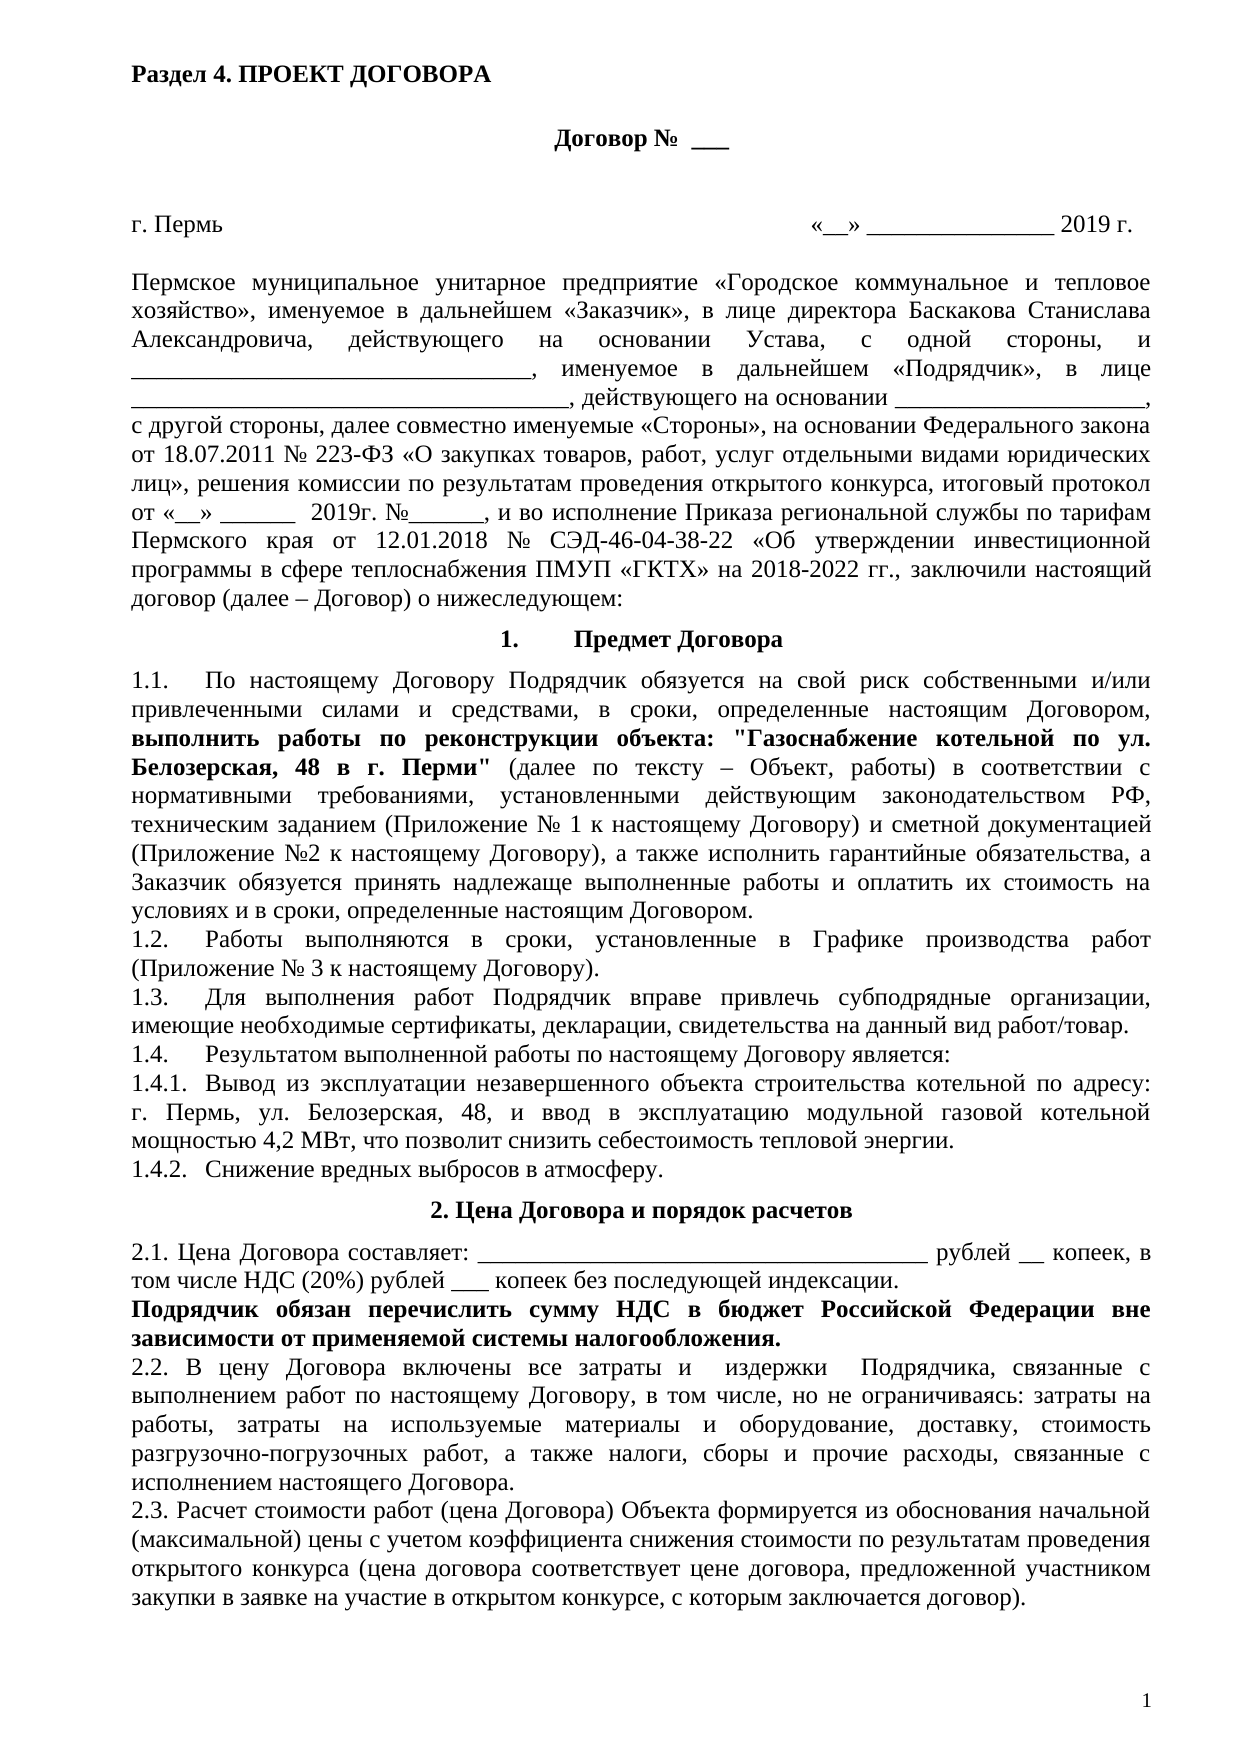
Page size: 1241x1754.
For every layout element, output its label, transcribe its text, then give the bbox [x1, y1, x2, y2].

list Для выполнения работ Подрядчик вправе привлечь субподрядные организации, имеющие необходимые сертификаты, декларации, свидетельства на данный вид работ/товар. [131, 982, 1152, 1039]
text г. Пермь «__» _______________ 2019 г. [131, 209, 1152, 238]
list Результатом выполненной работы по настоящему Договору является: [131, 1039, 1152, 1068]
list По настоящему Договору Подрядчик обязуется на свой риск собственными и/или привлеченными силами и средствами, в сроки, определенные настоящим Договором, выполнить работы по реконструкции объекта: "Газоснабжение котельной по ул. Белозерская, 48 в г. Перми" (далее по тексту – Объект, работы) в соответствии с нормативными требованиями, установленными действующим законодательством РФ, техническим заданием (Приложение № 1 к настоящему Договору) и сметной документацией (Приложение №2 к настоящему Договору), а также исполнить гарантийные обязательства, а Заказчик обязуется принять надлежаще выполненные работы и оплатить их стоимость на условиях и в сроки, определенные настоящим Договором. [131, 665, 1152, 924]
list Вывод из эксплуатации незавершенного объекта строительства котельной по адресу: г. Пермь, ул. Белозерская, 48, и ввод в эксплуатацию модульной газовой котельной мощностью 4,2 МВт, что позволит снизить себестоимость тепловой энергии. [131, 1068, 1152, 1154]
text 2.3. Расчет стоимости работ (цена Договора) Объекта формируется из обоснования начальной (максимальной) цены с учетом коэффициента снижения стоимости по результатам проведения открытого конкурса (цена договора соответствует цене договора, предложенной участником закупки в заявке на участие в открытом конкурсе, с которым заключается договор). [131, 1495, 1152, 1610]
text Пермское муниципальное унитарное предприятие «Городское коммунальное и тепловое хозяйство», именуемое в дальнейшем «Заказчик», в лице директора Баскакова Станислава Александровича, действующего на основании Устава, с одной стороны, и ________________________________, именуемое в дальнейшем «Подрядчик», в лице ___________________________________, действующего на основании ____________________, с другой стороны, далее совместно именуемые «Стороны», на основании Федерального закона от 18.07.2011 № 223-ФЗ «О закупках товаров, работ, услуг отдельными видами юридических лиц», решения комиссии по результатам проведения открытого конкурса, итоговый протокол от «__» ______ 2019г. №______, и во исполнение Приказа региональной службы по тарифам Пермского края от 12.01.2018 № СЭД-46-04-38-22 «Об утверждении инвестиционной программы в сфере теплоснабжения ПМУП «ГКТХ» на 2018-2022 гг., заключили настоящий договор (далее – Договор) о нижеследующем: [131, 267, 1152, 612]
text Раздел 4. ПРОЕКТ ДОГОВОРА [131, 59, 1152, 88]
list Работы выполняются в сроки, установленные в Графике производства работ (Приложение № 3 к настоящему Договору). [131, 924, 1152, 982]
list Снижение вредных выбросов в атмосферу. [131, 1154, 1152, 1183]
text Подрядчик обязан перечислить сумму НДС в бюджет Российской Федерации вне зависимости от применяемой системы налогообложения. [131, 1294, 1152, 1352]
text 2. Цена Договора и порядок расчетов [131, 1195, 1152, 1224]
list 2.1. Цена Договора составляет: ____________________________________ рублей __ копеек, в том числе НДС (20%) рублей ___ копеек без последующей индексации. [131, 1237, 1152, 1294]
list Предмет Договора [131, 624, 1152, 653]
text Договор № ___ [131, 123, 1152, 152]
text 2.2. В цену Договора включены все затраты и издержки Подрядчика, связанные с выполнением работ по настоящему Договору, в том числе, но не ограничиваясь: затраты на работы, затраты на используемые материалы и оборудование, доставку, стоимость разгрузочно-погрузочных работ, а также налоги, сборы и прочие расходы, связанные с исполнением настоящего Договора. [131, 1352, 1152, 1495]
